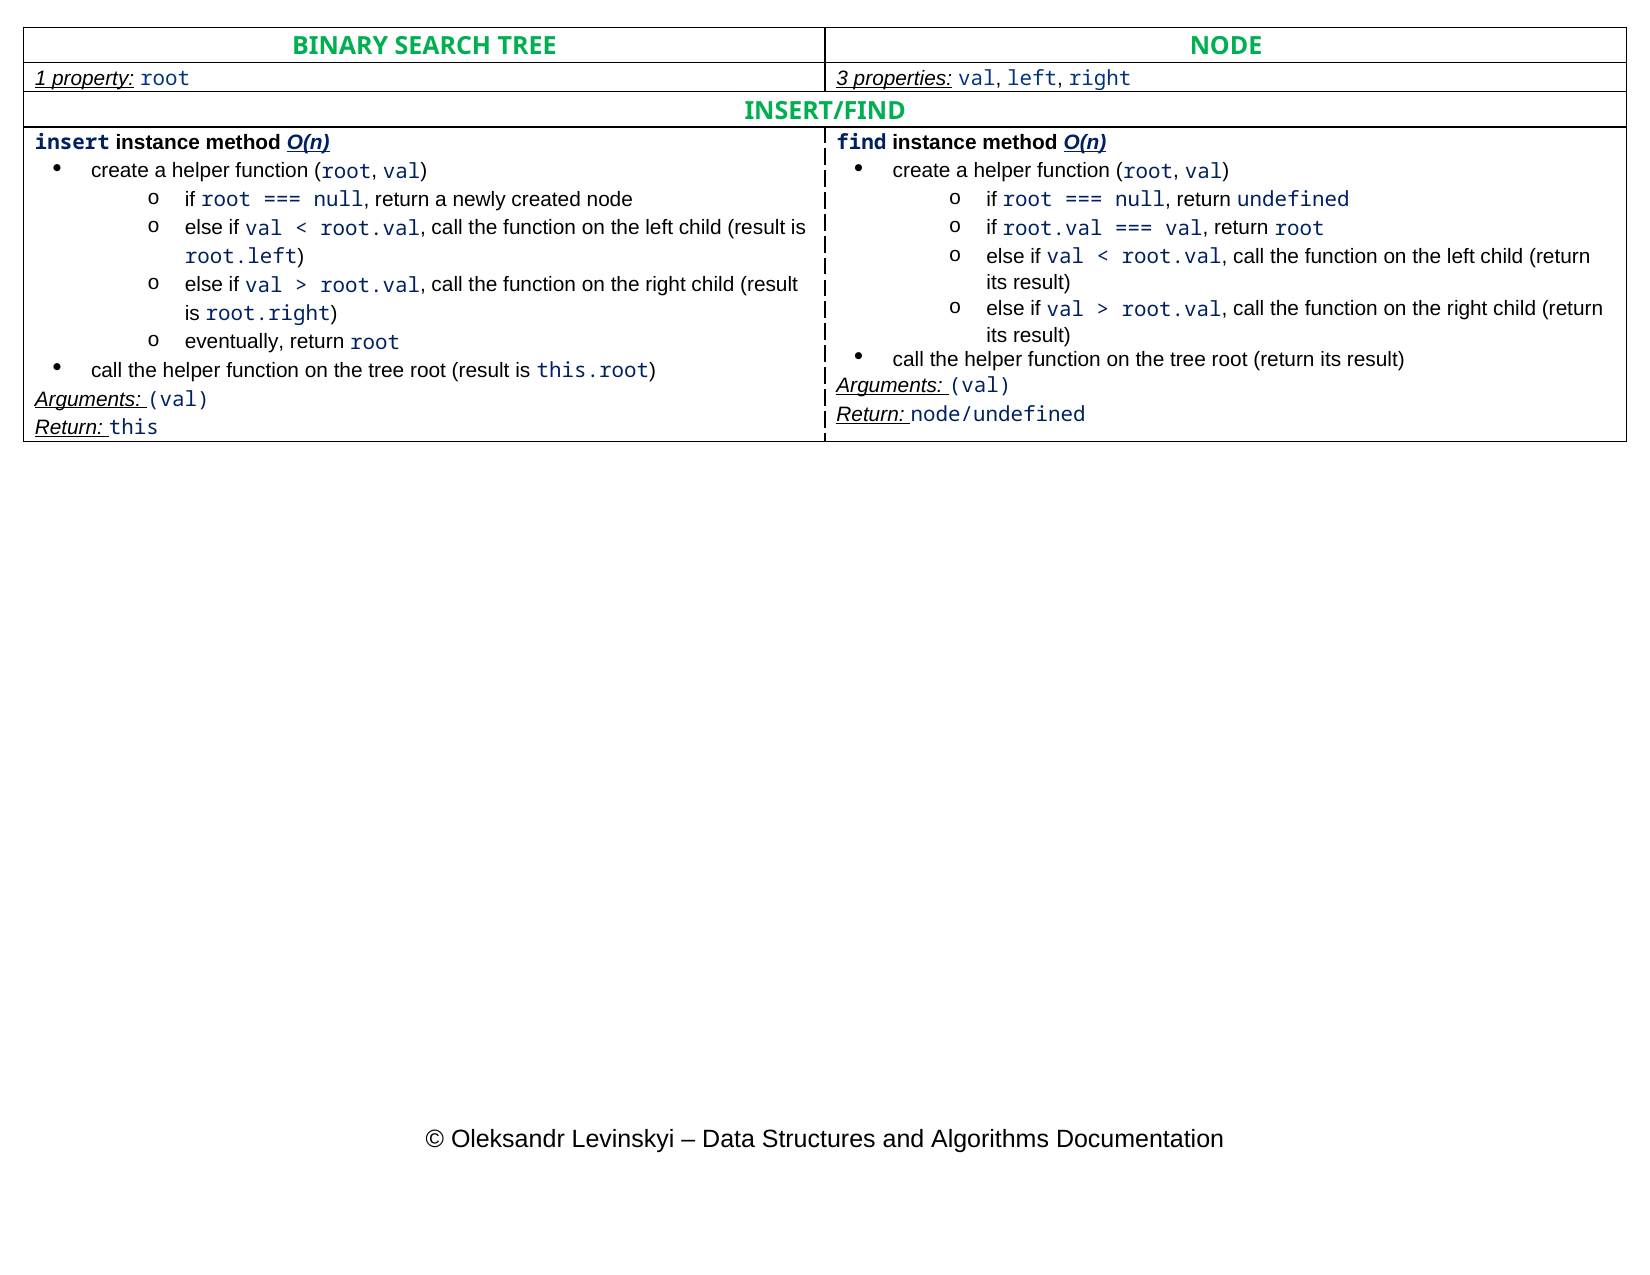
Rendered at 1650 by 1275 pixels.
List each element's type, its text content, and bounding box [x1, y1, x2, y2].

table_cell 1 property: root [24, 63, 824, 91]
table_cell find instance method O(n) create a helper function (root, val) if root === null, return undefined if root.val === val, return root else if val < root.val, call the function on the left child (return its result) else if val > root.val, call the function on the right child (return its result) call the helper function on the tree root (return its result) Arguments: (val) Return: node/undefined [825, 128, 1626, 441]
table_header BINARY SEARCH TREE [24, 28, 824, 62]
table_cell INSERT/FIND [24, 92, 1626, 126]
table_cell insert instance method O(n) create a helper function (root, val) if root === null, return a newly created node else if val < root.val, call the function on the left child (result is root.left) else if val > root.val, call the function on the right child (result is root.right) eventually, return root call the helper function on the tree root (result is this.root) Arguments: (val) Return: this [24, 128, 825, 441]
table_cell 3 properties: val, left, right [826, 63, 1626, 91]
table_header NODE [826, 28, 1626, 62]
